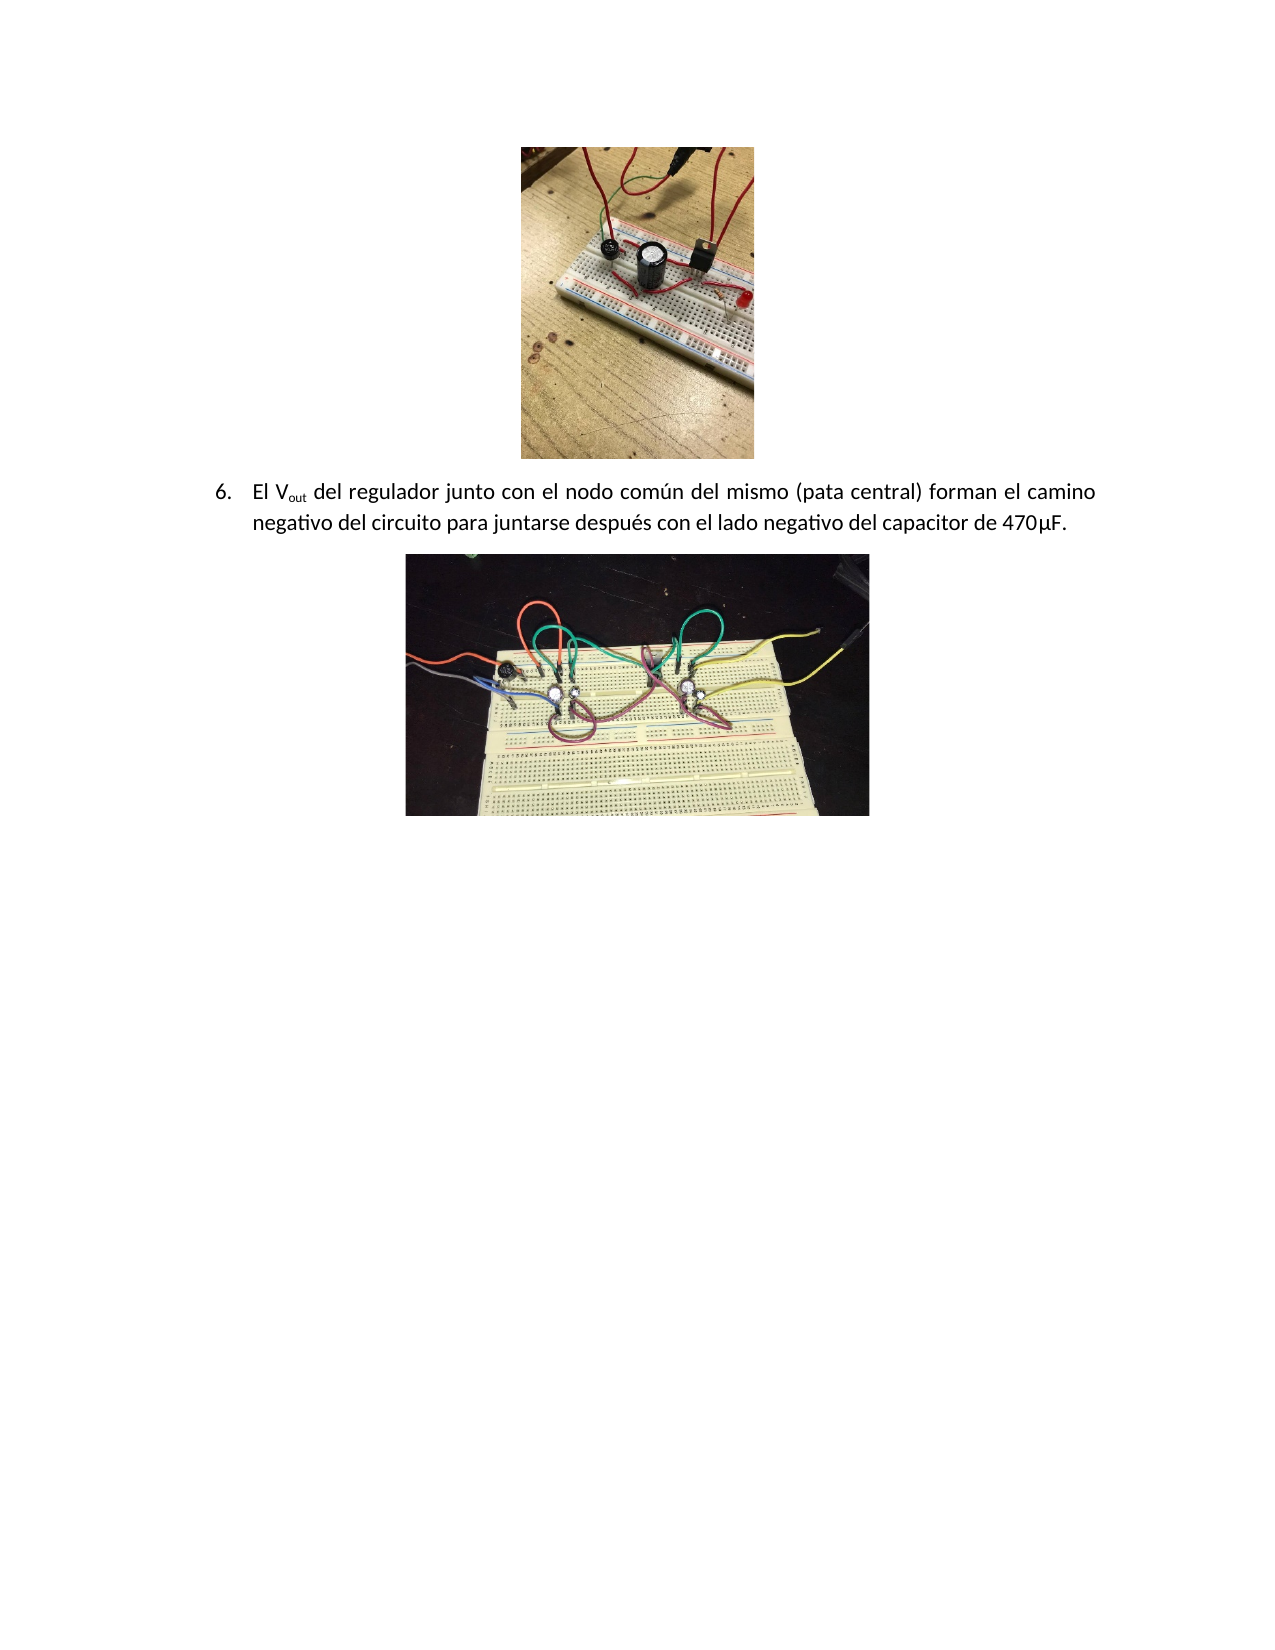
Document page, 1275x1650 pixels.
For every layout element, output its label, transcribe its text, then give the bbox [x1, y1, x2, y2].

picture [405, 554, 870, 816]
list El Vout del regulador junto con el nodo común del mismo (pata central) forman el camino negativo del circuito para juntarse después con el lado negativo del capacitor de 470µF. [215, 477, 1098, 536]
picture [521, 147, 755, 459]
